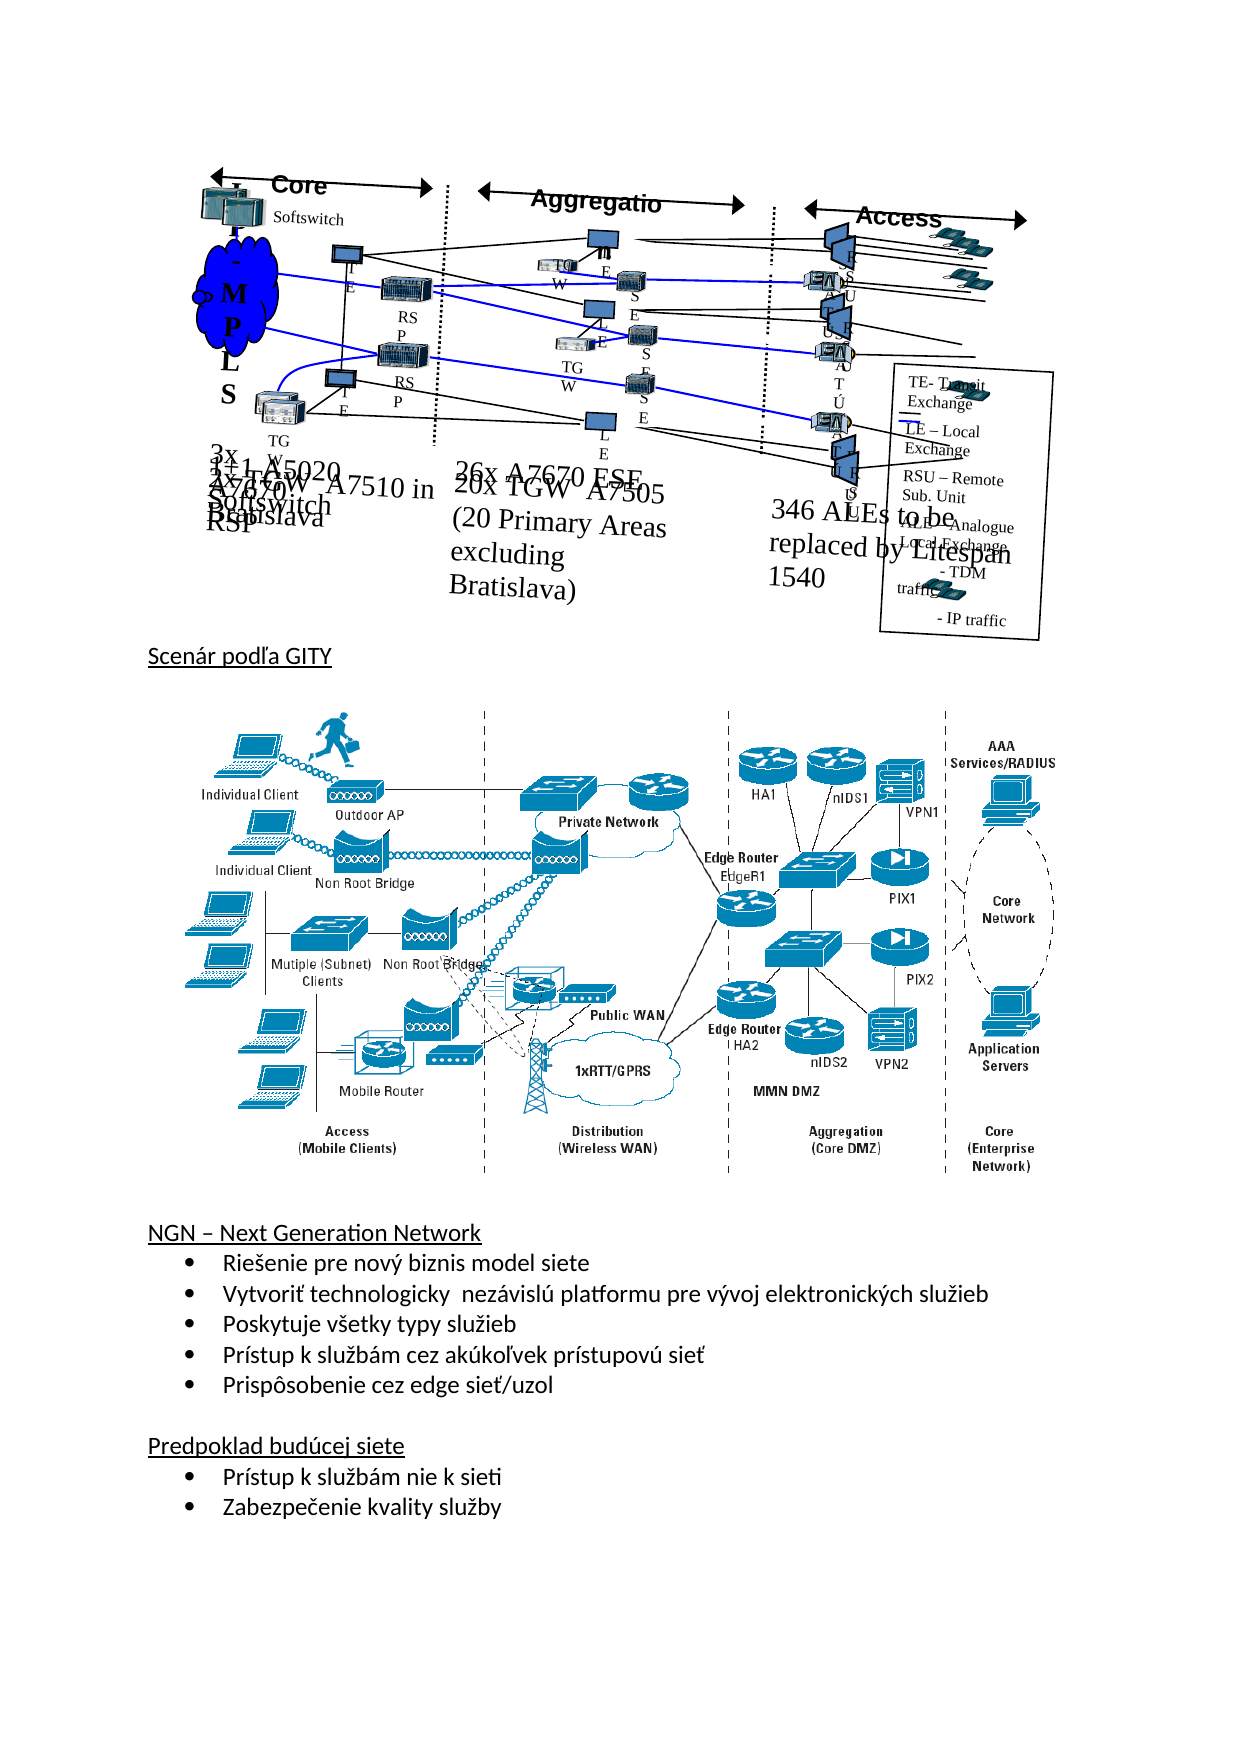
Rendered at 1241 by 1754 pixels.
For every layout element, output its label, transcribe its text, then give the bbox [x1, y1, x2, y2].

picture [943, 268, 958, 280]
text NGN – Next Generation Network [148, 1217, 1093, 1247]
picture [916, 578, 931, 590]
list Zabezpečenie kvality služby [185, 1492, 1093, 1522]
list Prispôsobenie cez edge sieť/uzol [185, 1369, 1093, 1400]
picture [952, 588, 967, 592]
text Predpoklad budúcej siete [148, 1431, 1093, 1461]
picture [255, 391, 307, 426]
list Vytvoriť technologicky nezávislú platformu pre vývoj elektronických služieb [185, 1278, 1093, 1308]
picture [957, 279, 977, 290]
picture [987, 283, 993, 291]
picture [979, 278, 994, 282]
list Riešenie pre nový biznis model siete [185, 1247, 1093, 1278]
picture [984, 394, 990, 402]
picture [955, 392, 974, 401]
text Scenár podľa GITY [148, 640, 1093, 671]
list Prístup k službám nie k sieti [185, 1461, 1093, 1492]
picture [538, 259, 579, 272]
list Poskytuje všetky typy služieb [185, 1308, 1093, 1339]
picture [951, 228, 966, 232]
list Prístup k službám cez akúkoľvek prístupovú sieť [185, 1339, 1093, 1369]
picture [929, 227, 944, 240]
picture [178, 701, 1062, 1187]
picture [556, 337, 597, 352]
picture [939, 579, 953, 583]
picture [940, 380, 955, 392]
picture [987, 250, 993, 258]
picture [201, 187, 266, 228]
picture [930, 589, 950, 600]
picture [966, 237, 980, 241]
picture [960, 593, 966, 601]
picture [958, 248, 977, 257]
picture [943, 238, 957, 248]
